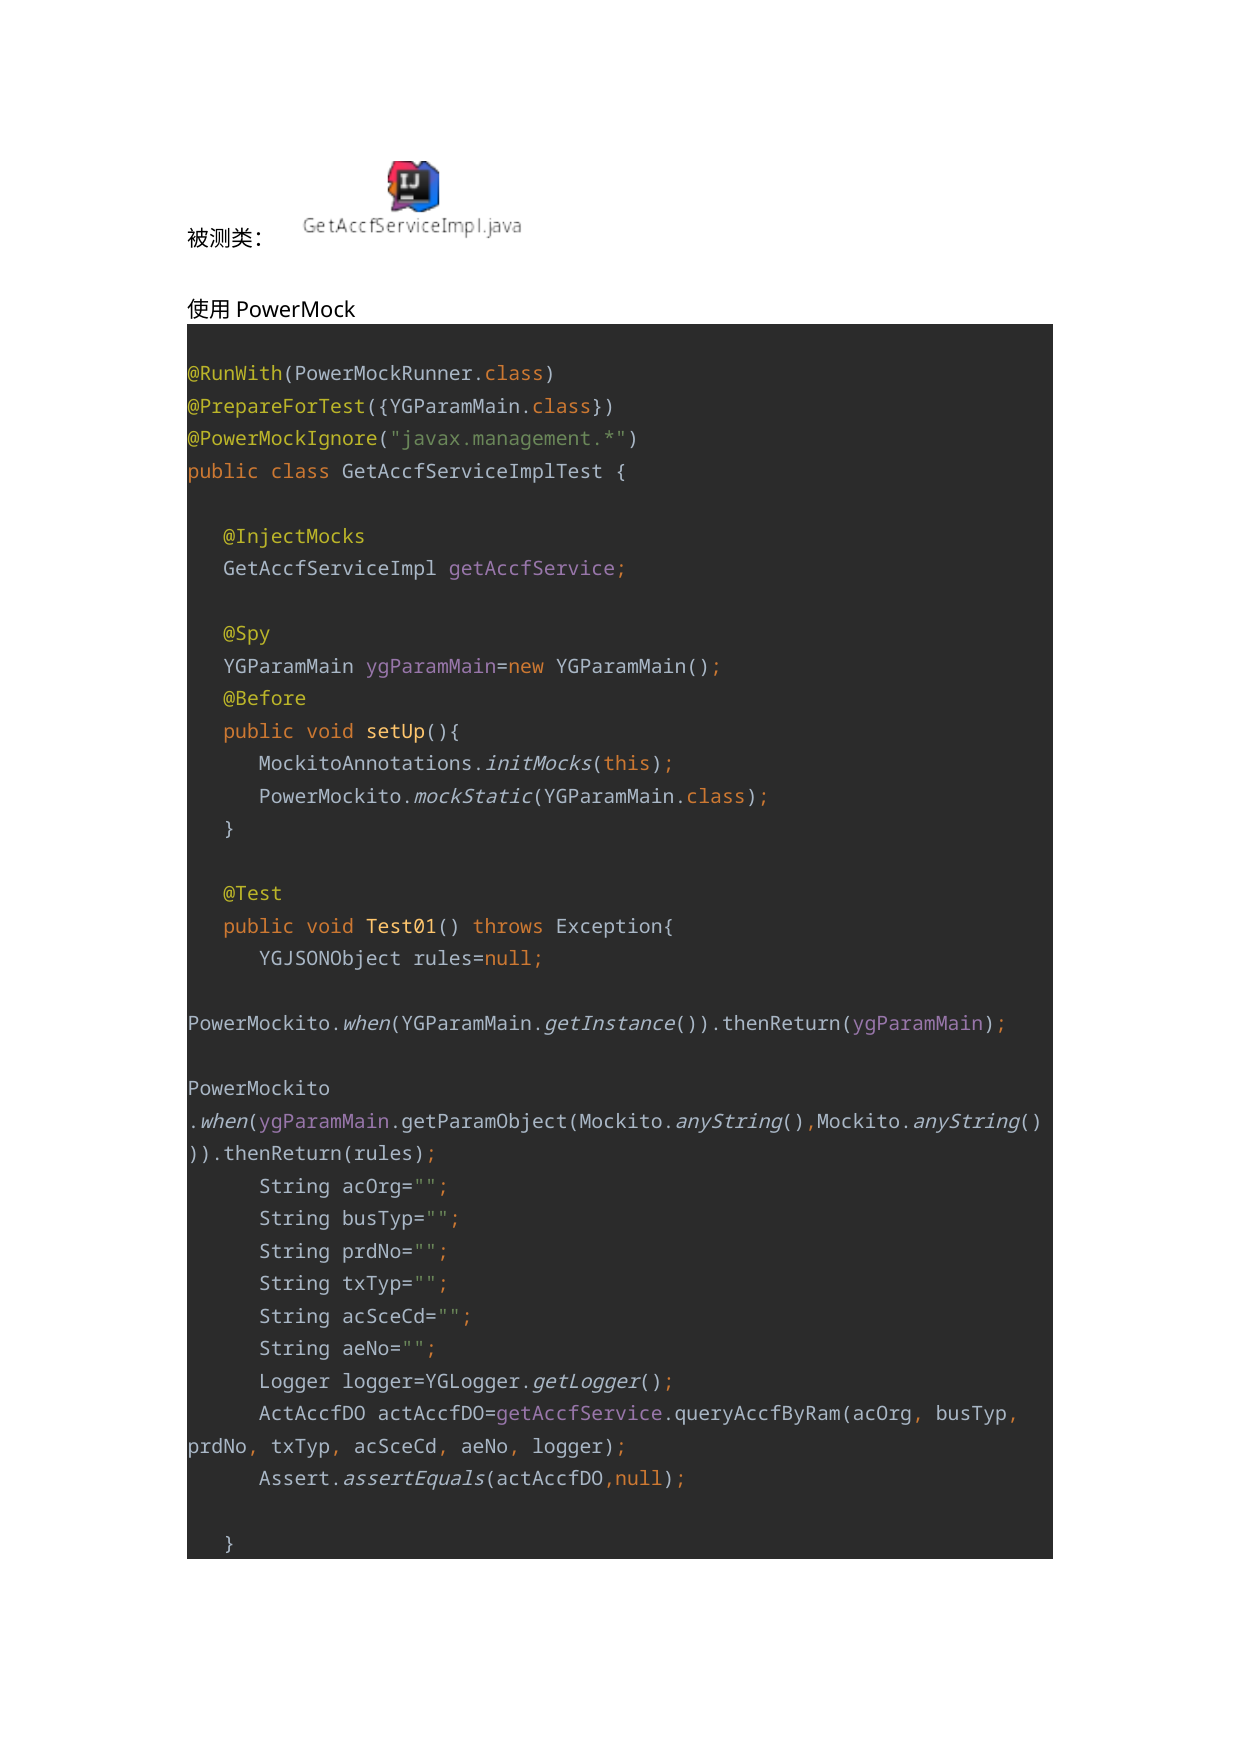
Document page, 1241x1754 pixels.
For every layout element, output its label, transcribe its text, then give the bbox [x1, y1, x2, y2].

text 被测类： [187, 162, 1053, 259]
text 使用PowerMock [187, 292, 1053, 324]
text @RunWith(PowerMockRunner.class) @PrepareForTest({YGParamMain.class}) @PowerMockIgnore("javax.management.*") public class GetAccfServiceImplTest { @InjectMocks GetAccfServiceImpl getAccfService; @Spy YGParamMain ygParamMain=new YGParamMain(); @Before public void setUp(){ MockitoAnnotations.initMocks(this); PowerMockito.mockStatic(YGParamMain.class); } @Test public void Test01() throws Exception{ YGJSONObject rules=null; PowerMockito.when(YGParamMain.getInstance()).thenReturn(ygParamMain); PowerMockito.when(ygParamMain.getParamObject(Mockito.anyString(),Mockito.anyString())).thenReturn(rules); String acOrg=""; String busTyp=""; String prdNo=""; String txTyp=""; String acSceCd=""; String aeNo=""; Logger logger=YGLogger.getLogger(); ActAccfDO actAccfDO=getAccfService.queryAccfByRam(acOrg, busTyp, prdNo, txTyp, acSceCd, aeNo, logger); Assert.assertEquals(actAccfDO,null); } [187, 324, 1053, 1559]
